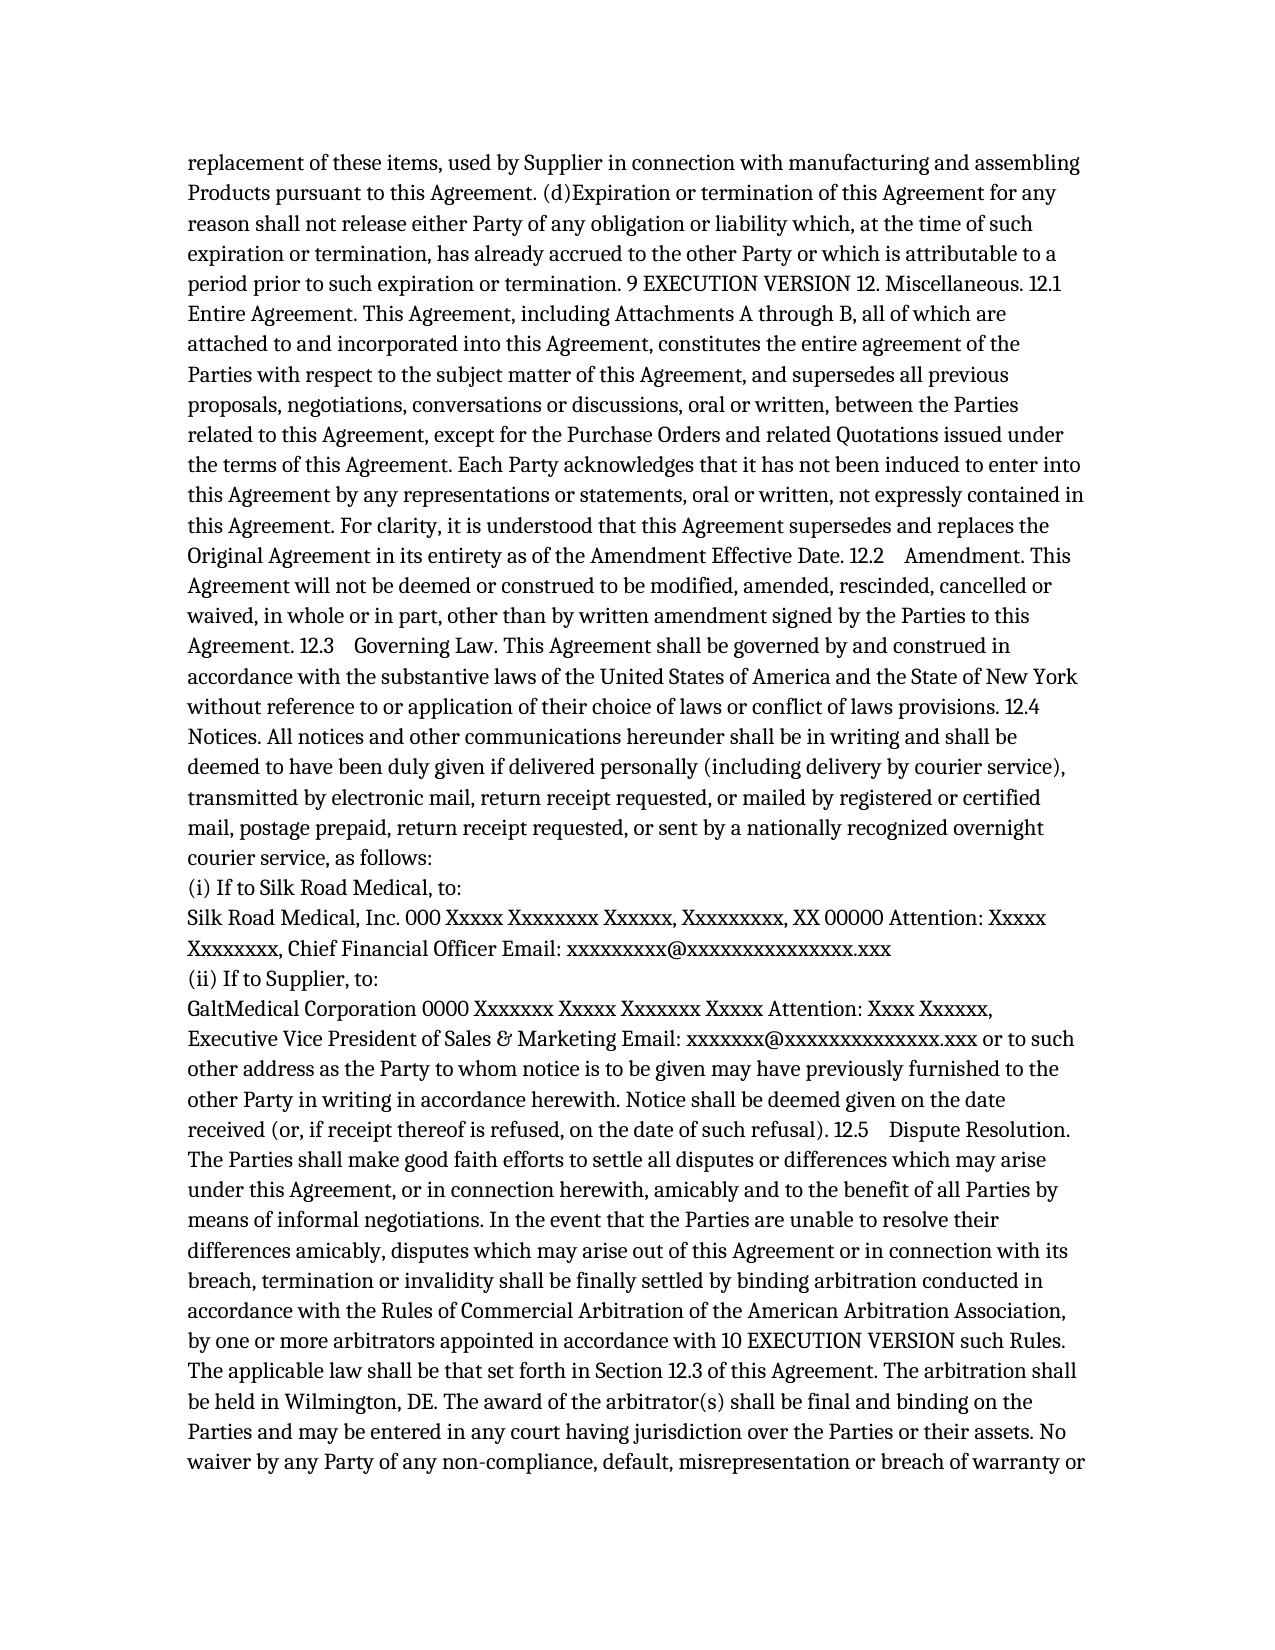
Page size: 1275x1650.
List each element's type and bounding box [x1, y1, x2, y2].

text [187, 150, 1087, 1475]
